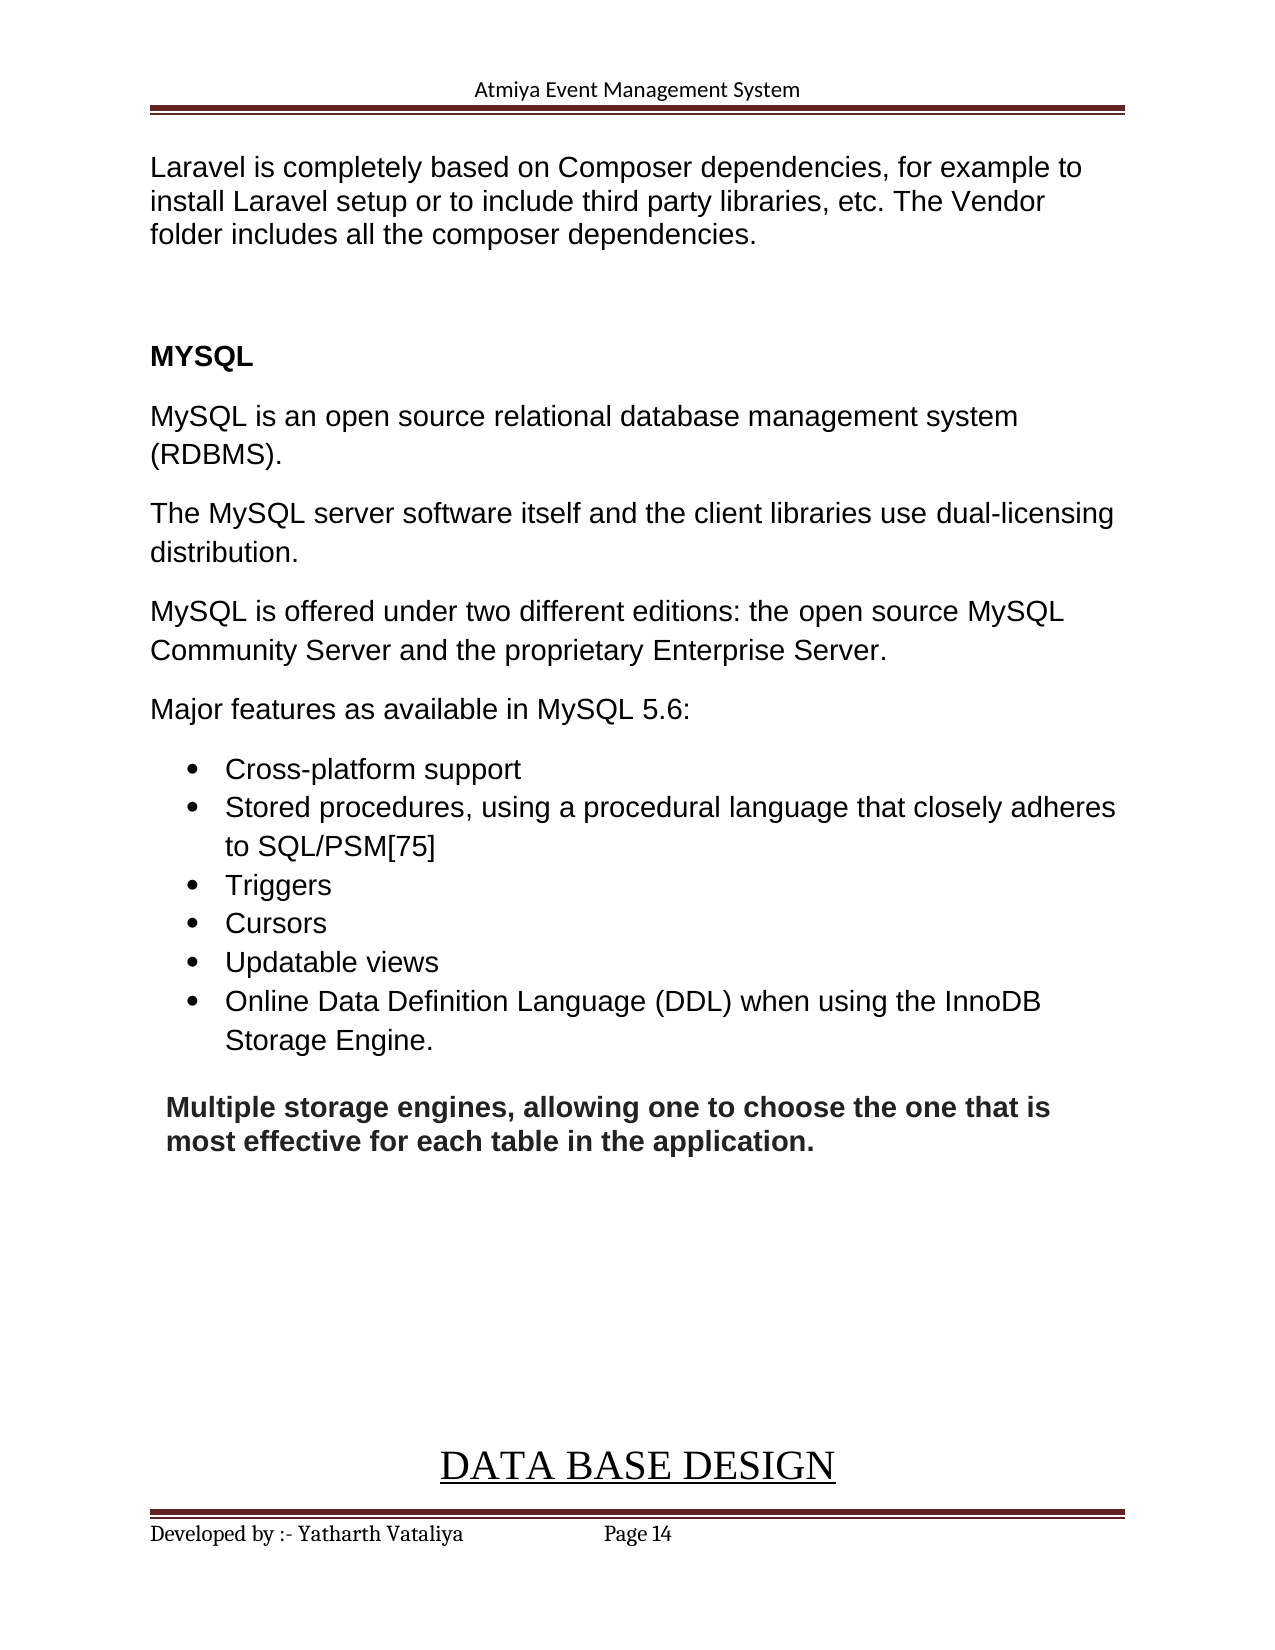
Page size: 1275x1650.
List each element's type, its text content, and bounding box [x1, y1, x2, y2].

list Triggers [187, 868, 1125, 901]
text The MySQL server software itself and the client libraries use dual-licensing distribution. [150, 496, 1125, 568]
list Cross-platform support [187, 752, 1125, 785]
text MySQL is an open source relational database management system (RDBMS). [150, 398, 1125, 471]
list Cursors [187, 906, 1125, 940]
list Updatable views [187, 945, 1125, 979]
text Laravel is completely based on Composer dependencies, for example to install Laravel setup or to include third party libraries, etc. The Vendor folder includes all the composer dependencies. [150, 150, 1125, 251]
list Online Data Definition Language (DDL) when using the InnoDB Storage Engine. [187, 984, 1125, 1056]
text Multiple storage engines, allowing one to choose the one that is most effective for each table in the application. [815, 1090, 1125, 1157]
text Major features as available in MySQL 5.6: [150, 692, 1125, 726]
list Stored procedures, using a procedural language that closely adheres to SQL/PSM[75] [187, 790, 1125, 863]
text DATA BASE DESIGN [150, 1440, 1125, 1488]
text MYSQL [150, 339, 1125, 373]
text MySQL is offered under two different editions: the open source MySQL Community Server and the proprietary Enterprise Server. [150, 594, 1125, 666]
